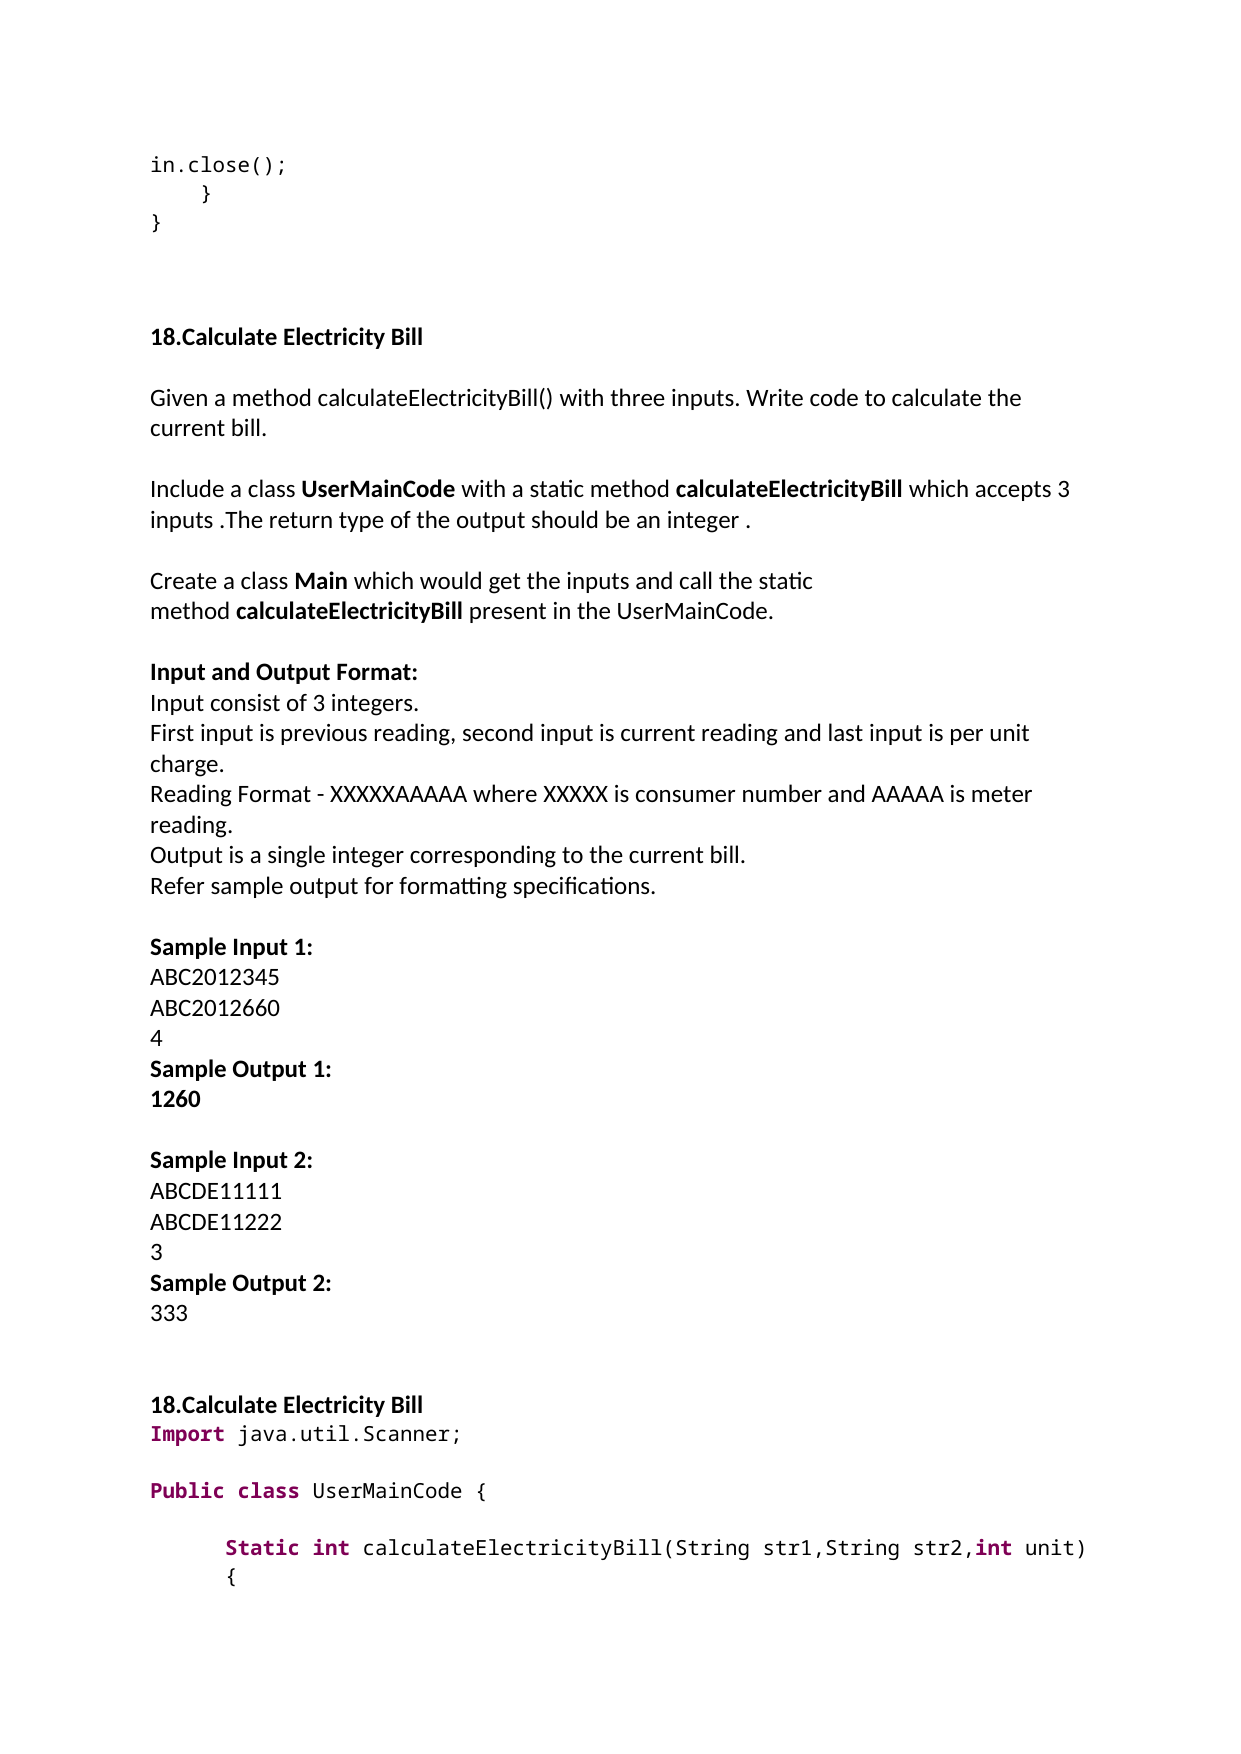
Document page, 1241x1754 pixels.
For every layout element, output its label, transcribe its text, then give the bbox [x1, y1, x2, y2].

text Output is a single integer corresponding to the current bill. [150, 839, 1090, 870]
text Public class UserMainCode { [150, 1476, 1090, 1505]
text Sample Output 1: [150, 1053, 1090, 1084]
text Sample Input 1: [150, 931, 1090, 962]
text ABCDE11111 [150, 1175, 1090, 1206]
text 18.Calculate Electricity Bill [150, 1389, 1090, 1419]
text } [150, 178, 1090, 207]
text Sample Output 2: [150, 1267, 1090, 1297]
text Given a method calculateElectricityBill() with three inputs. Write code to calculate the current bill. [150, 382, 1090, 443]
text { [150, 1561, 1090, 1589]
text Reading Format - XXXXXAAAAA where XXXXX is consumer number and AAAAA is meter reading. [150, 778, 1090, 839]
text Input and Output Format: [150, 656, 1090, 687]
text ABC2012345 [150, 962, 1090, 992]
text 18.Calculate Electricity Bill [150, 321, 1090, 351]
text 3 [150, 1236, 1090, 1267]
text Include a class UserMainCode with a static method calculateElectricityBill which accepts 3 inputs .The return type of the output should be an integer . [150, 473, 1090, 534]
text ABC2012660 [150, 992, 1090, 1023]
text First input is previous reading, second input is current reading and last input is per unit charge. [150, 717, 1090, 778]
text in.close(); [150, 150, 1090, 178]
text 333 [150, 1297, 1090, 1328]
text Import java.util.Scanner; [150, 1419, 1090, 1448]
text } [150, 207, 1090, 235]
text Sample Input 2: [150, 1145, 1090, 1175]
text Refer sample output for formatting specifications. [150, 870, 1090, 901]
text 1260 [150, 1084, 1090, 1114]
text Create a class Main which would get the inputs and call the static method calculateElectricityBill present in the UserMainCode. [150, 565, 1090, 626]
text 4 [150, 1023, 1090, 1053]
text Input consist of 3 integers. [150, 687, 1090, 717]
text ABCDE11222 [150, 1206, 1090, 1236]
text Static int calculateElectricityBill(String str1,String str2,int unit) [150, 1533, 1090, 1561]
